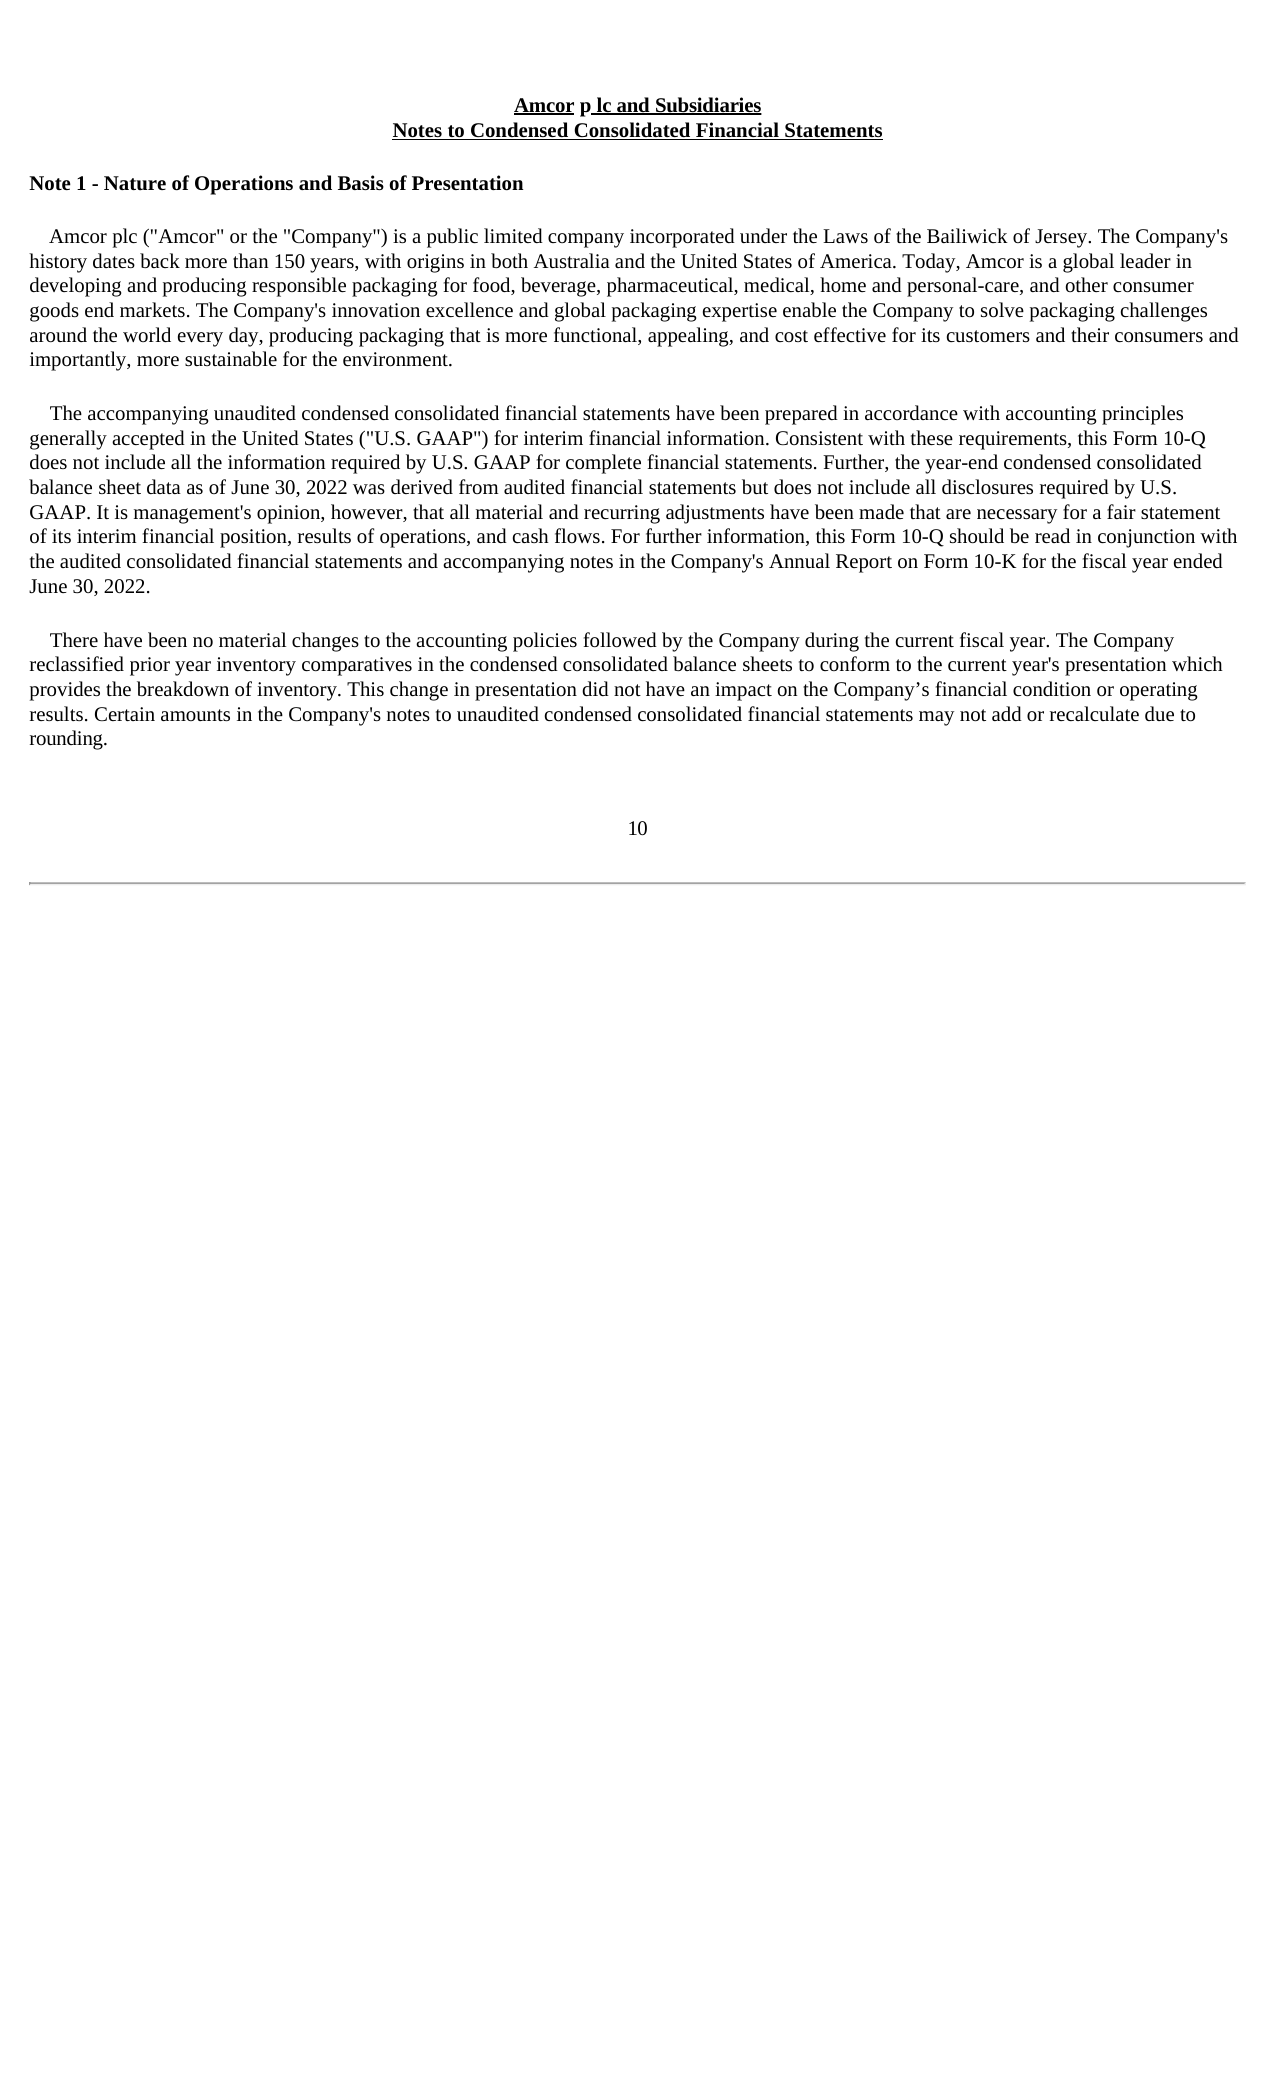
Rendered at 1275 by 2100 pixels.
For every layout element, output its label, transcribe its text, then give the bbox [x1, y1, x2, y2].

text Notes to Condensed Consolidated Financial Statements Note 1 - Nature of Operations and Basis of Presentation [29, 118, 918, 195]
text The accompanying unaudited condensed consolidated financial statements have been prepared in accordance with accounting principles generally accepted in the United States ("U.S. GAAP") for interim financial information. Consistent with these requirements, this Form 10-Q does not include all the information required by U.S. GAAP for complete financial statements. Further, the year-end condensed consolidated balance sheet data as of June 30, 2022 was derived from audited financial statements but does not include all disclosures required by U.S. GAAP. It is management's opinion, however, that all material and recurring adjustments have been made that are necessary for a fair statement of its interim financial position, results of operations, and cash flows. For further information, this Form 10-Q should be read in conjunction with the audited consolidated financial statements and accompanying notes in the Company's Annual Report on Form 10-K for the fiscal year ended June 30, 2022. [29, 401, 1243, 598]
text Amcor plc ("Amcor" or the "Company") is a public limited company incorporated under the Laws of the Bailiwick of Jersey. The Company's history dates back more than 150 years, with origins in both Australia and the United States of America. Today, Amcor is a global leader in developing and producing responsible packaging for food, beverage, pharmaceutical, medical, home and personal-care, and other consumer goods end markets. The Company's innovation excellence and global packaging expertise enable the Company to solve packaging challenges around the world every day, producing packaging that is more functional, appealing, and cost effective for its customers and their consumers and importantly, more sustainable for the environment. [29, 224, 1239, 371]
text 10 [19, 816, 1256, 840]
subtitle Amcor p lc and Subsidiaries [19, 93, 1256, 117]
text There have been no material changes to the accounting policies followed by the Company during the current fiscal year. The Company reclassified prior year inventory comparatives in the condensed consolidated balance sheets to conform to the current year's presentation which provides the breakdown of inventory. This change in presentation did not have an impact on the Company’s financial condition or operating results. Certain amounts in the Company's notes to unaudited condensed consolidated financial statements may not add or recalculate due to rounding. [29, 628, 1239, 750]
